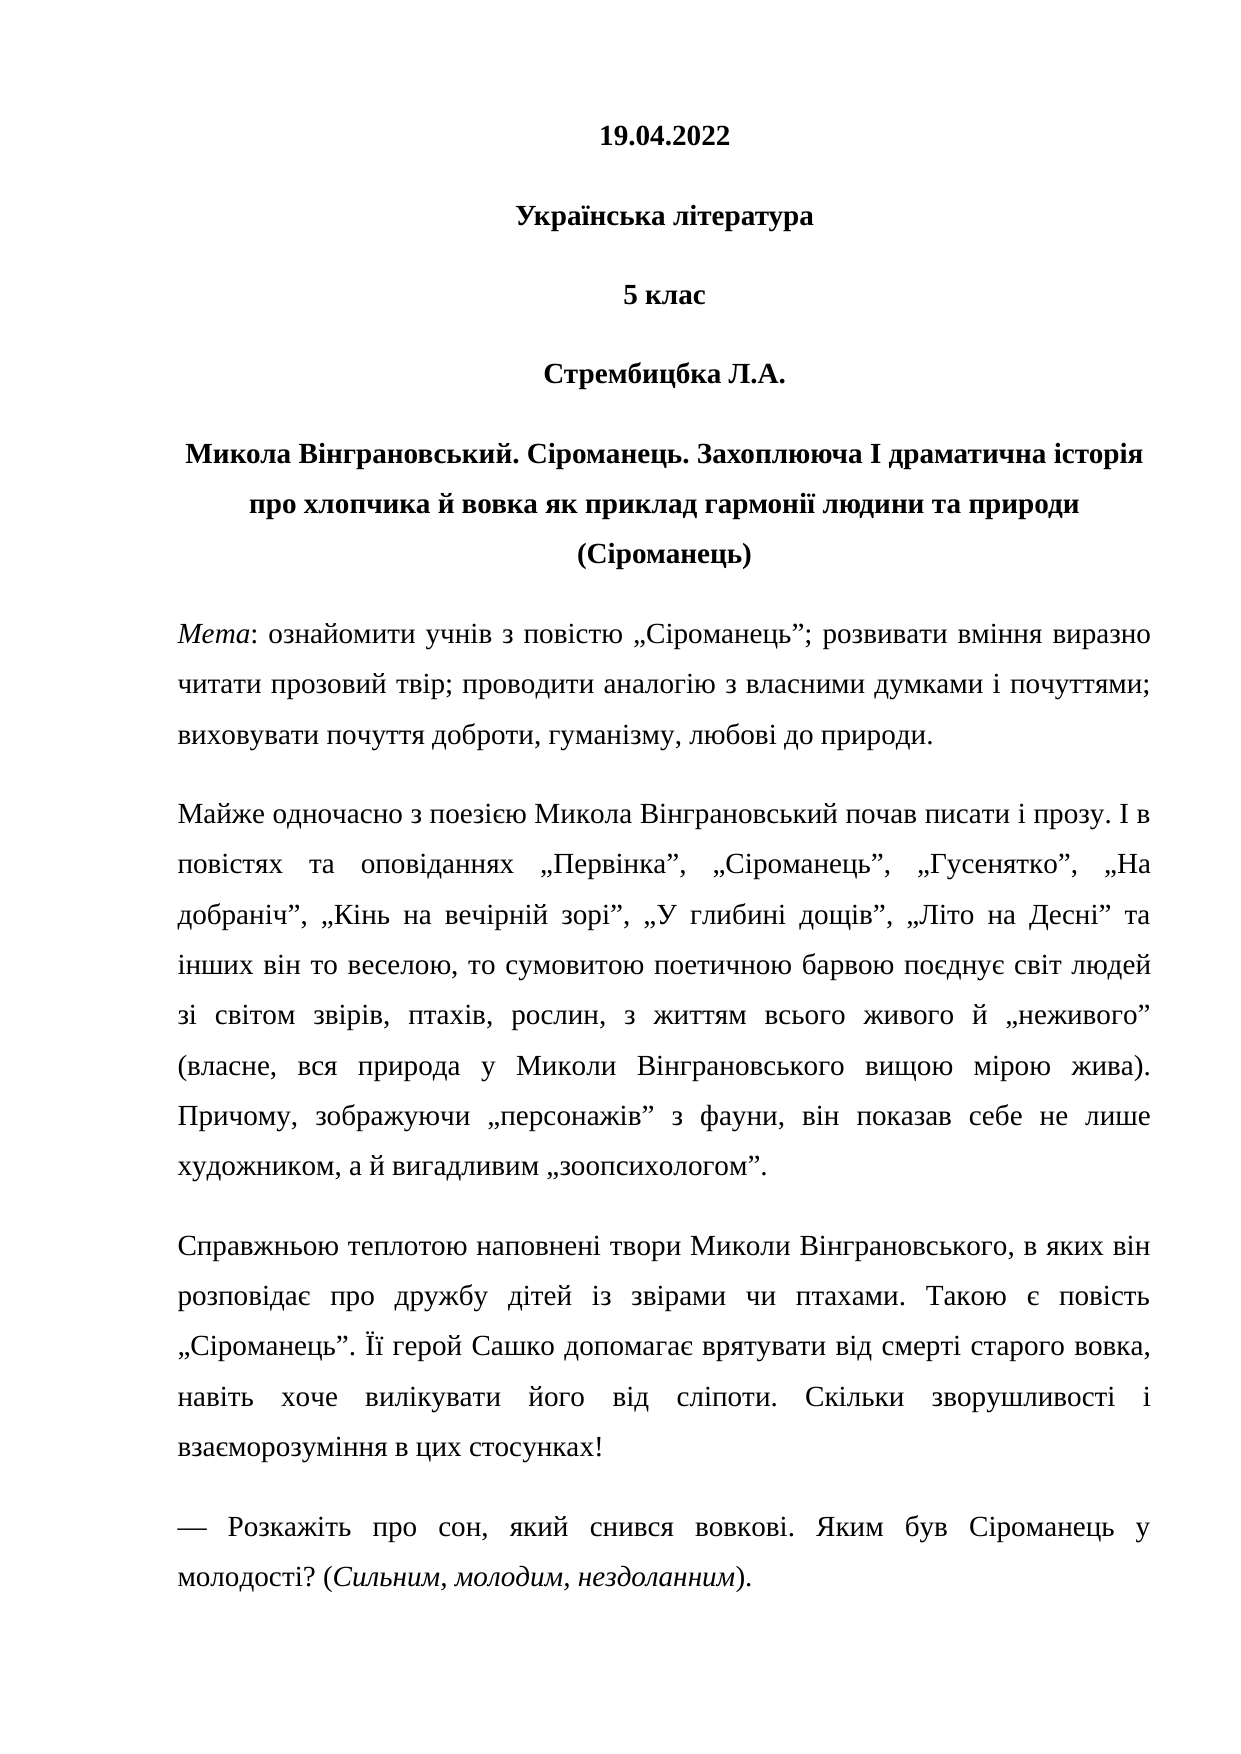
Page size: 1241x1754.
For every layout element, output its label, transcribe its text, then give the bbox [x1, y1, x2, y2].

text Микола Вінграновський. Сіроманець. Захоплююча І драматична історія про хлопчика й вовка як приклад гармонії людини та природи (Сіроманець) [177, 436, 1152, 570]
text Українська література [177, 198, 1152, 231]
text Стрембицбка Л.А. [177, 357, 1152, 390]
text 19.04.2022 [177, 118, 1152, 152]
text 5 клас [177, 277, 1152, 311]
text — Розкажіть про сон, який снився вовкові. Яким був Сіроманець у молодості? (Сильним, молодим, нездоланним). [177, 1509, 1152, 1592]
text Справжньою теплотою наповнені твори Миколи Вінграновського, в яких він розповідає про дружбу дітей із звірами чи птахами. Такою є повість „Сіроманець”. Її герой Сашко допомагає врятувати від смерті старого вовка, навіть хоче вилікувати його від сліпоти. Скільки зворушливості і взаєморозуміння в цих стосунках! [177, 1228, 1152, 1463]
text Майже одночасно з поезією Микола Вінграновський почав писати і прозу. І в повістях та оповіданнях „Первінка”, „Сіроманець”, „Гусенятко”, „На добраніч”, „Кінь на вечірній зорі”, „У глибині дощів”, „Літо на Десні” та інших він то веселою, то сумовитою поетичною барвою поєднує світ людей зі світом звірів, птахів, рослин, з життям всього живого й „неживого” (власне, вся природа у Миколи Вінграновського вищою мірою жива). Причому, зображуючи „персонажів” з фауни, він показав себе не лише художником, а й вигадливим „зоопсихологом”. [177, 796, 1152, 1182]
text Мета: ознайомити учнів з повістю „Сіроманець”; розвивати вміння виразно читати прозовий твір; проводити аналогію з власними думками і почуттями; виховувати почуття доброти, гуманізму, любові до природи. [177, 616, 1152, 750]
